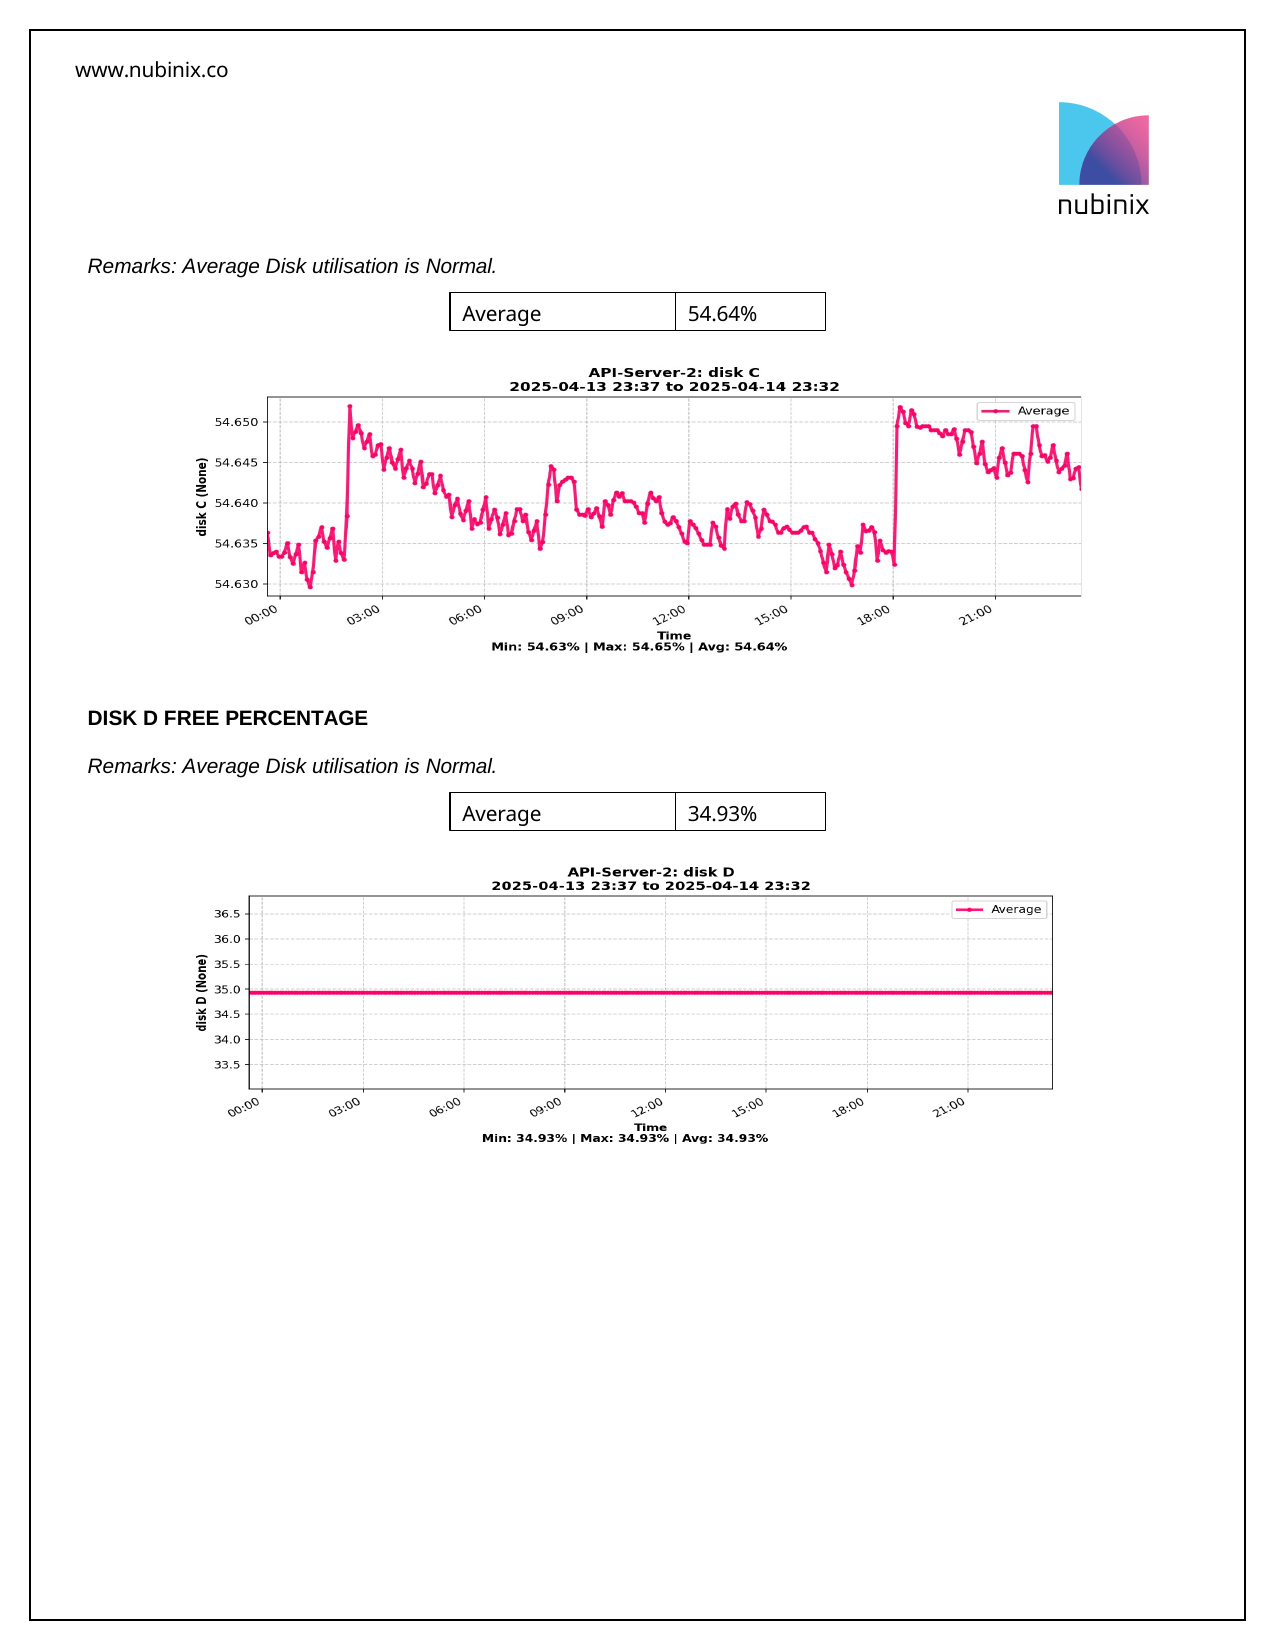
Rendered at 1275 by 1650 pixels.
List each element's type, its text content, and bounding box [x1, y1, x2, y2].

text Remarks: Average Disk utilisation is Normal. [87, 753, 1200, 777]
subtitle DISK D FREE PERCENTAGE [87, 706, 1200, 730]
picture [1058, 102, 1150, 215]
text Remarks: Average Disk utilisation is Normal. [87, 253, 1200, 277]
picture [196, 867, 1053, 1144]
picture [196, 367, 1082, 653]
